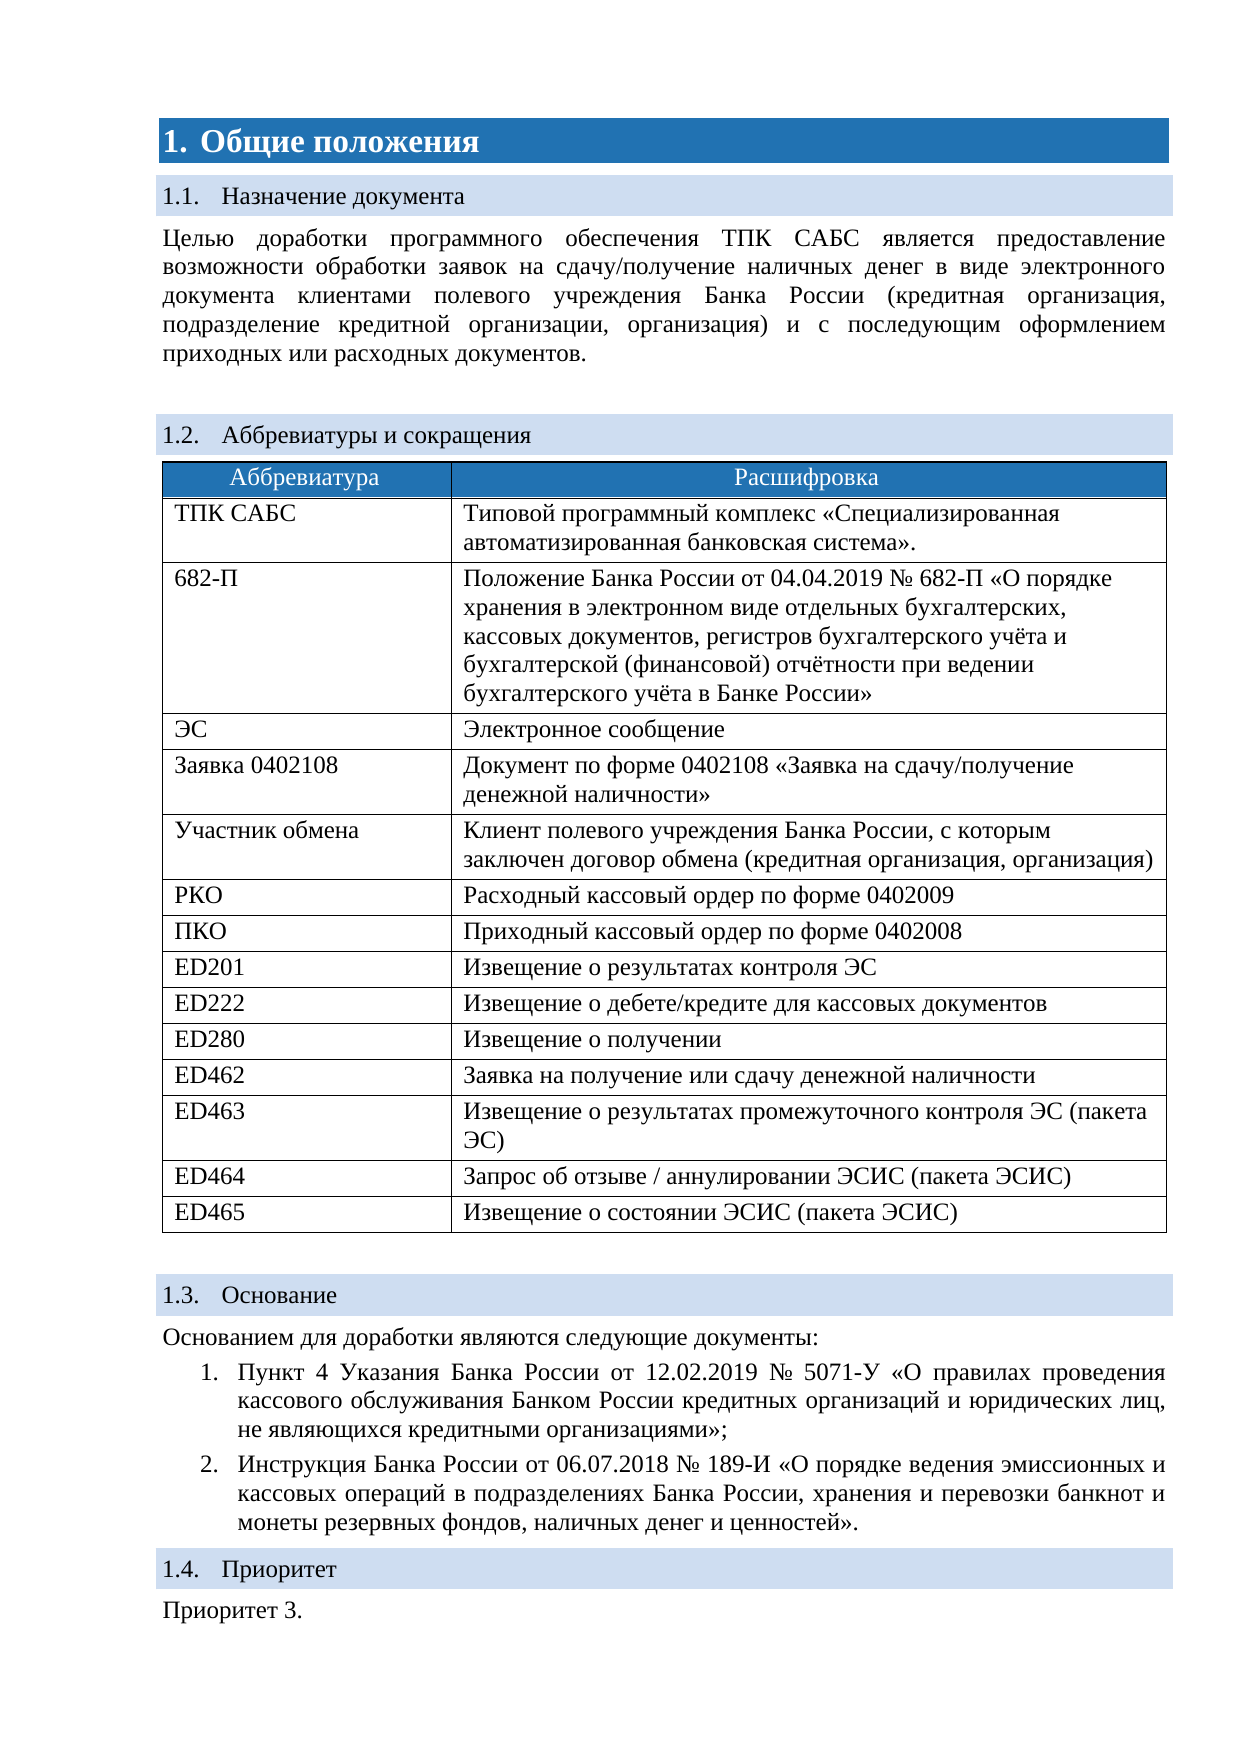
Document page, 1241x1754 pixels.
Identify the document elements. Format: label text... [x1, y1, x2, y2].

table_cell ED464 [163, 1161, 451, 1196]
table_cell Положение Банка России от 04.04.2019 № 682-П «О порядке хранения в электронном виде отдельных бухгалтерских, кассовых документов, регистров бухгалтерского учёта и бухгалтерской (финансовой) отчётности при ведении бухгалтерского учёта в Банке России» [452, 563, 1166, 713]
table_cell 682-П [163, 563, 451, 713]
text Приоритет 3. [162, 1596, 1166, 1624]
table_cell Приходный кассовый ордер по форме 0402008 [452, 916, 1166, 951]
subtitle Основание [162, 1281, 1166, 1309]
list Инструкция Банка России от 06.07.2018 № 189-И «О порядке ведения эмиссионных и кассовых операций в подразделениях Банка России, хранения и перевозки банкнот и монеты резервных фондов, наличных денег и ценностей». [200, 1449, 1166, 1536]
table_cell Клиент полевого учреждения Банка России, с которым заключен договор обмена (кредитная организация, организация) [452, 815, 1166, 879]
table_cell Расходный кассовый ордер по форме 0402009 [452, 880, 1166, 915]
text Основанием для доработки являются следующие документы: [162, 1322, 1166, 1351]
table_cell Документ по форме 0402108 «Заявка на сдачу/получение денежной наличности» [452, 750, 1166, 814]
subtitle Аббревиатуры и сокращения [162, 420, 1166, 449]
table_cell ED465 [163, 1197, 451, 1232]
subtitle Приоритет [162, 1554, 1166, 1583]
table_cell РКО [163, 880, 451, 915]
table_cell ПКО [163, 916, 451, 951]
table_cell Запрос об отзыве / аннулировании ЭСИС (пакета ЭСИС) [452, 1161, 1166, 1196]
table_cell Участник обмена [163, 815, 451, 879]
table_cell Извещение о состоянии ЭCИС (пакета ЭСИС) [452, 1197, 1166, 1232]
table_cell Извещение о результатах промежуточного контроля ЭС (пакета ЭС) [452, 1096, 1166, 1160]
table_cell Извещение о дебете/кредите для кассовых документов [452, 988, 1166, 1023]
table_cell ТПК САБС [163, 499, 451, 562]
table_header Аббревиатура [163, 463, 451, 497]
table_cell ED222 [163, 988, 451, 1023]
table_cell Электронное сообщение [452, 714, 1166, 749]
table_cell ED280 [163, 1024, 451, 1059]
table_cell ЭС [163, 714, 451, 749]
table_cell ED463 [163, 1096, 451, 1160]
subtitle Общие положения [163, 121, 1166, 159]
list Пункт 4 Указания Банка России от 12.02.2019 № 5071-У «О правилах проведения кассового обслуживания Банком России кредитных организаций и юридических лиц, не являющихся кредитными организациями»; [200, 1357, 1166, 1443]
table_cell ED462 [163, 1060, 451, 1095]
table_cell Заявка 0402108 [163, 750, 451, 814]
table_header Расшифровка [452, 463, 1166, 497]
table_cell Извещение о получении [452, 1024, 1166, 1059]
subtitle Назначение документа [162, 181, 1166, 210]
table_cell Извещение о результатах контроля ЭС [452, 952, 1166, 987]
table_cell Типовой программный комплекс «Специализированная автоматизированная банковская система». [452, 499, 1166, 562]
table_cell Заявка на получение или сдачу денежной наличности [452, 1060, 1166, 1095]
table_cell ED201 [163, 952, 451, 987]
text Целью доработки программного обеспечения ТПК САБС является предоставление возможности обработки заявок на сдачу/получение наличных денег в виде электронного документа клиентами полевого учреждения Банка России (кредитная организация, подразделение кредитной организации, организация) и с последующим оформлением приходных или расходных документов. [162, 223, 1166, 366]
